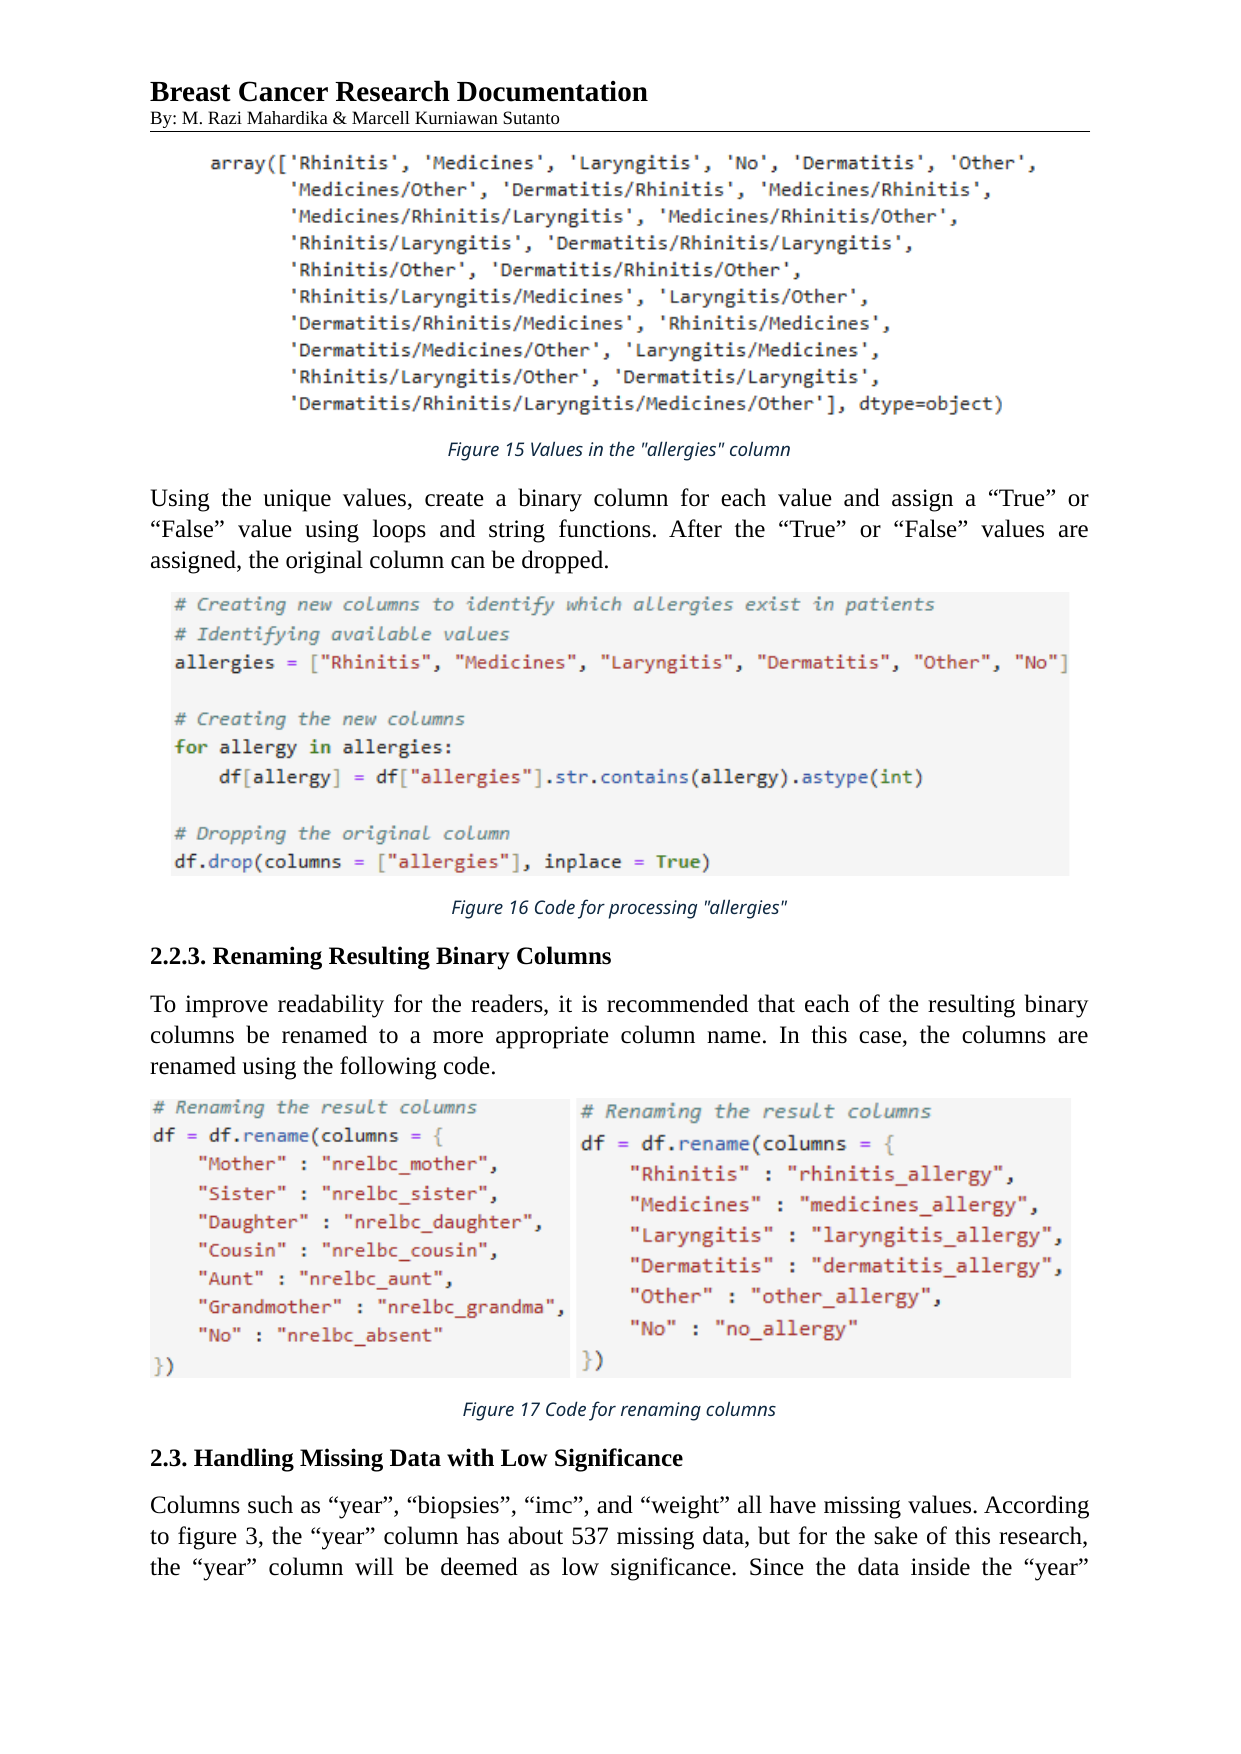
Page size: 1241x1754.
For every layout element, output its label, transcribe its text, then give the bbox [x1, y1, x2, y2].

text 2.2.3. Renaming Resulting Binary Columns [150, 941, 1090, 970]
picture [150, 1099, 571, 1378]
picture [202, 150, 1038, 418]
text 2.3. Handling Missing Data with Low Significance [150, 1443, 1090, 1471]
picture [170, 592, 1070, 876]
text Using the unique values, create a binary column for each value and assign a “True” or “False” value using loops and string functions. After the “True” or “False” values are assigned, the original column can be dropped. [150, 483, 1090, 573]
text To improve readability for the readers, it is recommended that each of the resulting binary columns be renamed to a more appropriate column name. In this case, the columns are renamed using the following code. [150, 989, 1090, 1079]
picture [576, 1098, 1072, 1378]
